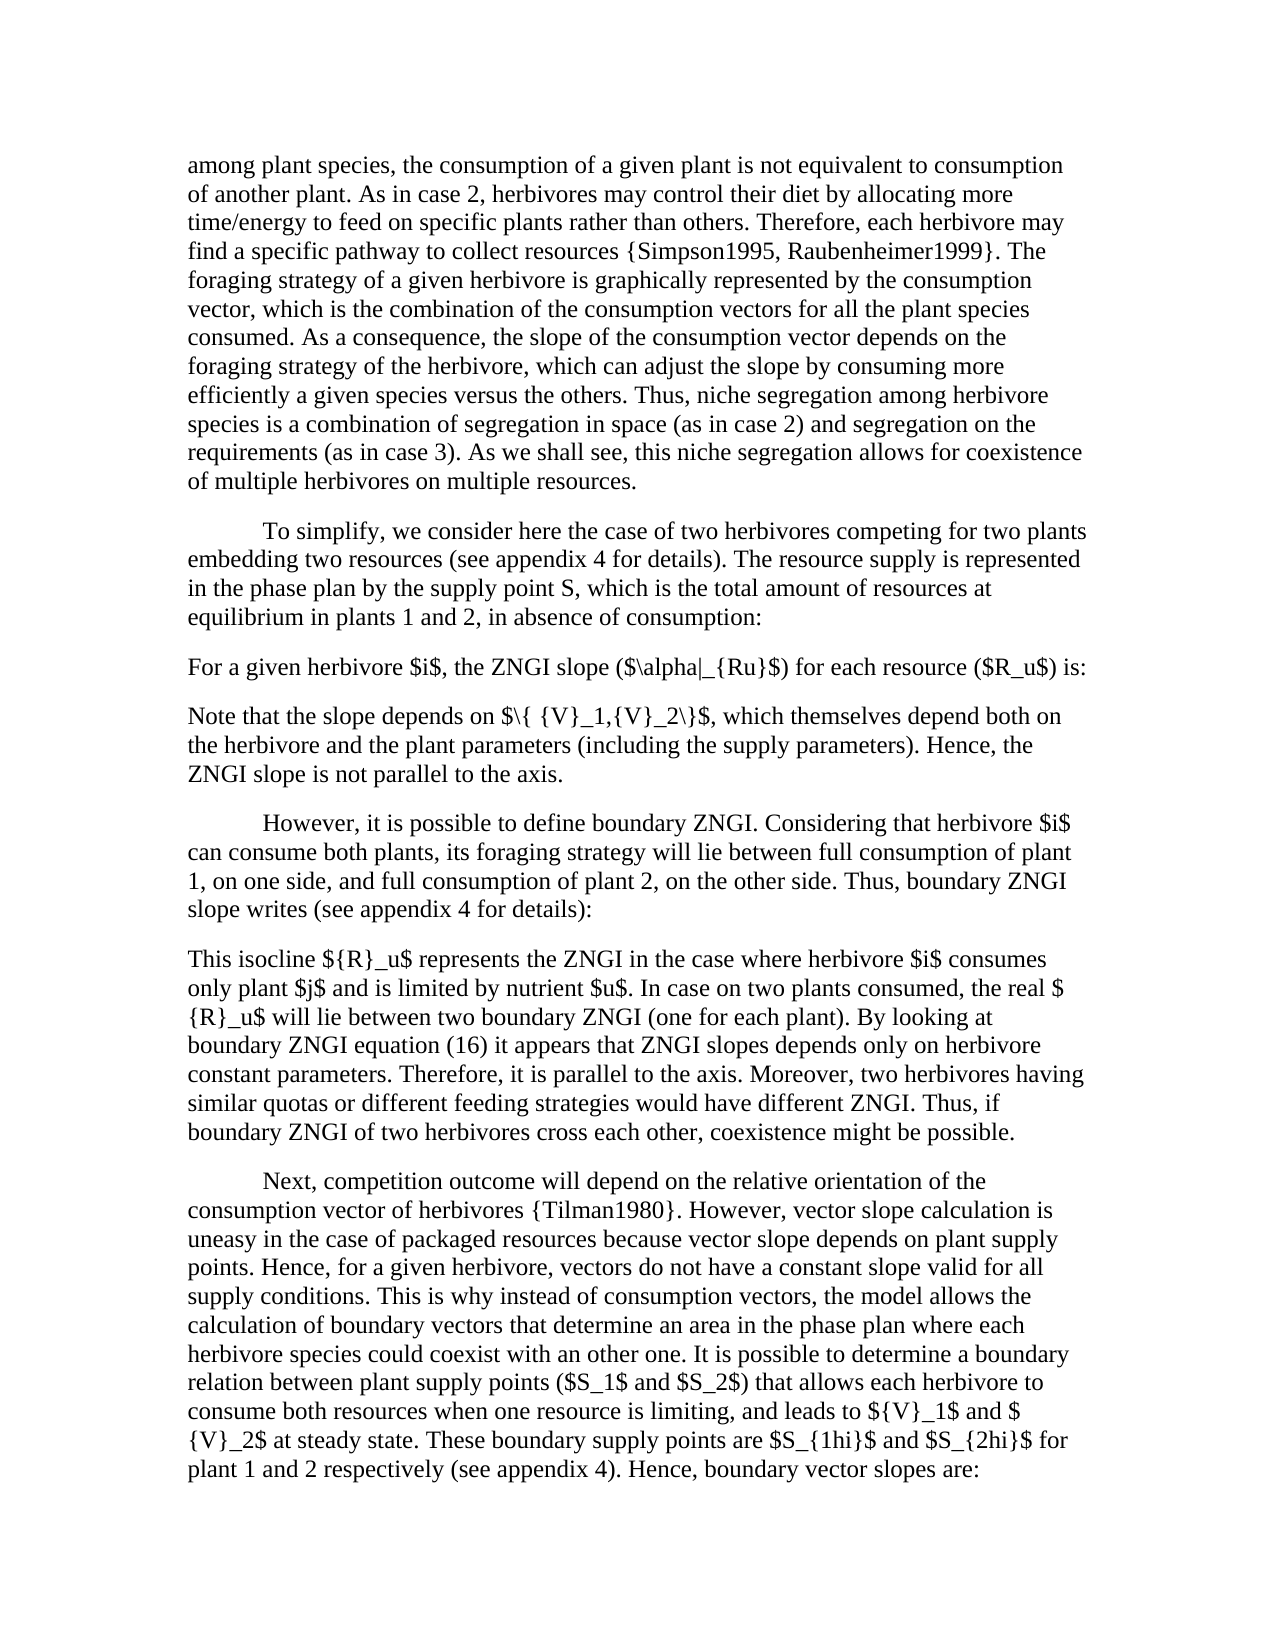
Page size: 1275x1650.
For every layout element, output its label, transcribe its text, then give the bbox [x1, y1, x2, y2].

text For a given herbivore $i$, the ZNGI slope ($\alpha|_{Ru}$) for each resource ($R_u$) is: [187, 652, 1088, 680]
text To simplify, we consider here the case of two herbivores competing for two plants embedding two resources (see appendix 4 for details). The resource supply is represented in the phase plan by the supply point S, which is the total amount of resources at equilibrium in plants 1 and 2, in absence of consumption: [187, 516, 1088, 631]
text Note that the slope depends on $\{ {V}_1,{V}_2\}$, which themselves depend both on the herbivore and the plant parameters (including the supply parameters). Hence, the ZNGI slope is not parallel to the axis. [187, 701, 1088, 787]
text This isocline ${R}_u$ represents the ZNGI in the case where herbivore $i$ consumes only plant $j$ and is limited by nutrient $u$. In case on two plants consumed, the real ${R}_u$ will lie between two boundary ZNGI (one for each plant). By looking at boundary ZNGI equation (16) it appears that ZNGI slopes depends only on herbivore constant parameters. Therefore, it is parallel to the axis. Moreover, two herbivores having similar quotas or different feeding strategies would have different ZNGI. Thus, if boundary ZNGI of two herbivores cross each other, coexistence might be possible. [187, 944, 1088, 1145]
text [187, 150, 1088, 495]
text Next, competition outcome will depend on the relative orientation of the consumption vector of herbivores {Tilman1980}. However, vector slope calculation is uneasy in the case of packaged resources because vector slope depends on plant supply points. Hence, for a given herbivore, vectors do not have a constant slope valid for all supply conditions. This is why instead of consumption vectors, the model allows the calculation of boundary vectors that determine an area in the phase plan where each herbivore species could coexist with an other one. It is possible to determine a boundary relation between plant supply points ($S_1$ and $S_2$) that allows each herbivore to consume both resources when one resource is limiting, and leads to ${V}_1$ and $ {V}_2$ at steady state. These boundary supply points are $S_{1hi}$ and $S_{2hi}$ for plant 1 and 2 respectively (see appendix 4). Hence, boundary vector slopes are: [187, 1166, 1088, 1482]
text However, it is possible to define boundary ZNGI. Considering that herbivore $i$ can consume both plants, its foraging strategy will lie between full consumption of plant 1, on one side, and full consumption of plant 2, on the other side. Thus, boundary ZNGI slope writes (see appendix 4 for details): [187, 808, 1088, 923]
